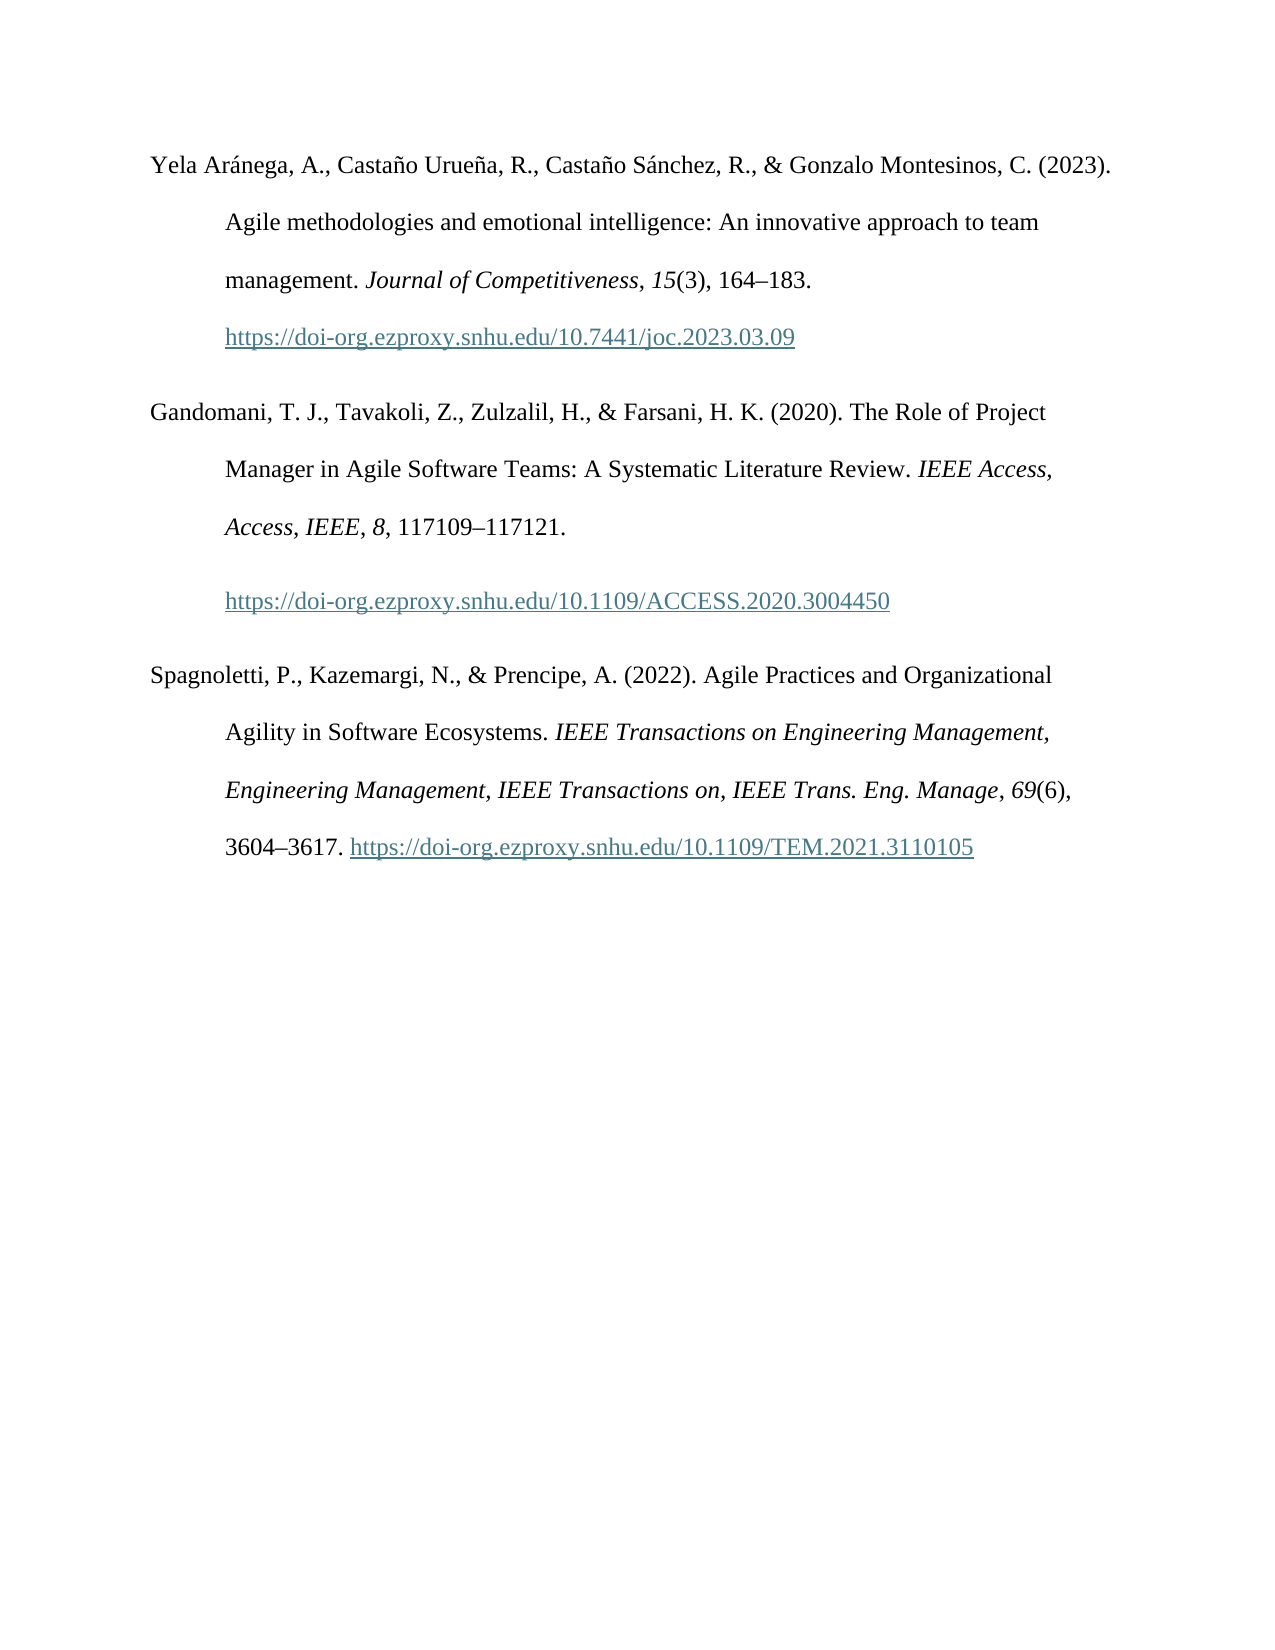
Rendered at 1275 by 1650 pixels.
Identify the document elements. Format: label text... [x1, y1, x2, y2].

text Gandomani, T. J., Tavakoli, Z., Zulzalil, H., & Farsani, H. K. (2020). The Role of Project Manager in Agile Software Teams: A Systematic Literature Review. IEEE Access, Access, IEEE, 8, 117109–117121. [150, 397, 1125, 540]
text Yela Aránega, A., Castaño Urueña, R., Castaño Sánchez, R., & Gonzalo Montesinos, C. (2023). Agile methodologies and emotional intelligence: An innovative approach to team management. Journal of Competitiveness, 15(3), 164–183. [150, 150, 1125, 294]
text https://doi-org.ezproxy.snhu.edu/10.7441/joc.2023.03.09 [150, 322, 1125, 351]
text Spagnoletti, P., Kazemargi, N., & Prencipe, A. (2022). Agile Practices and Organizational Agility in Software Ecosystems. IEEE Transactions on Engineering Management, Engineering Management, IEEE Transactions on, IEEE Trans. Eng. Manage, 69(6), 3604–3617. https://doi-org.ezproxy.snhu.edu/10.1109/TEM.2021.3110105 [150, 660, 1125, 861]
text https://doi-org.ezproxy.snhu.edu/10.1109/ACCESS.2020.3004450 [150, 586, 1125, 614]
